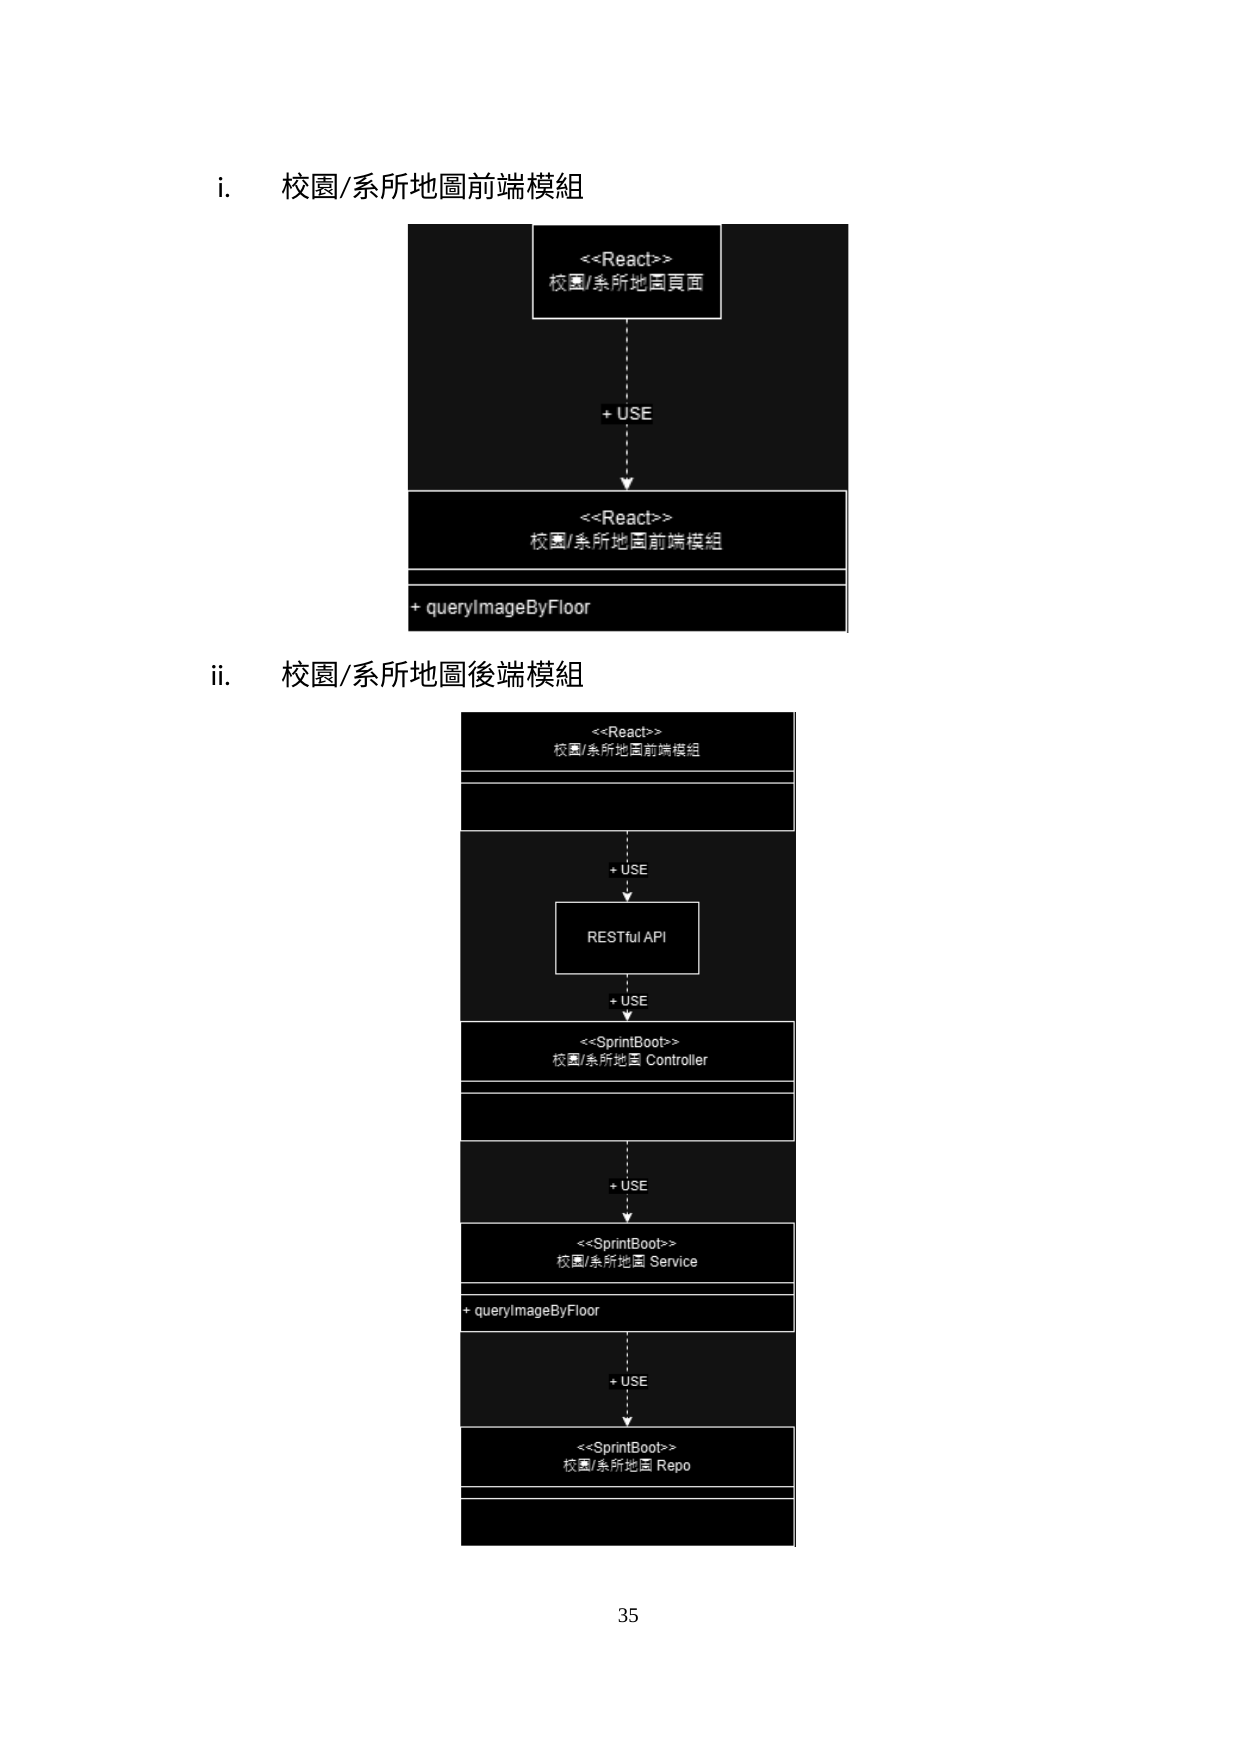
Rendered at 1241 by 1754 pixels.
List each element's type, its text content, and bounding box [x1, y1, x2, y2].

picture [460, 712, 796, 1547]
list 校園/系所地圖後端模組 [231, 651, 1125, 693]
list 校園/系所地圖前端模組 [231, 164, 1125, 206]
picture [407, 224, 849, 633]
